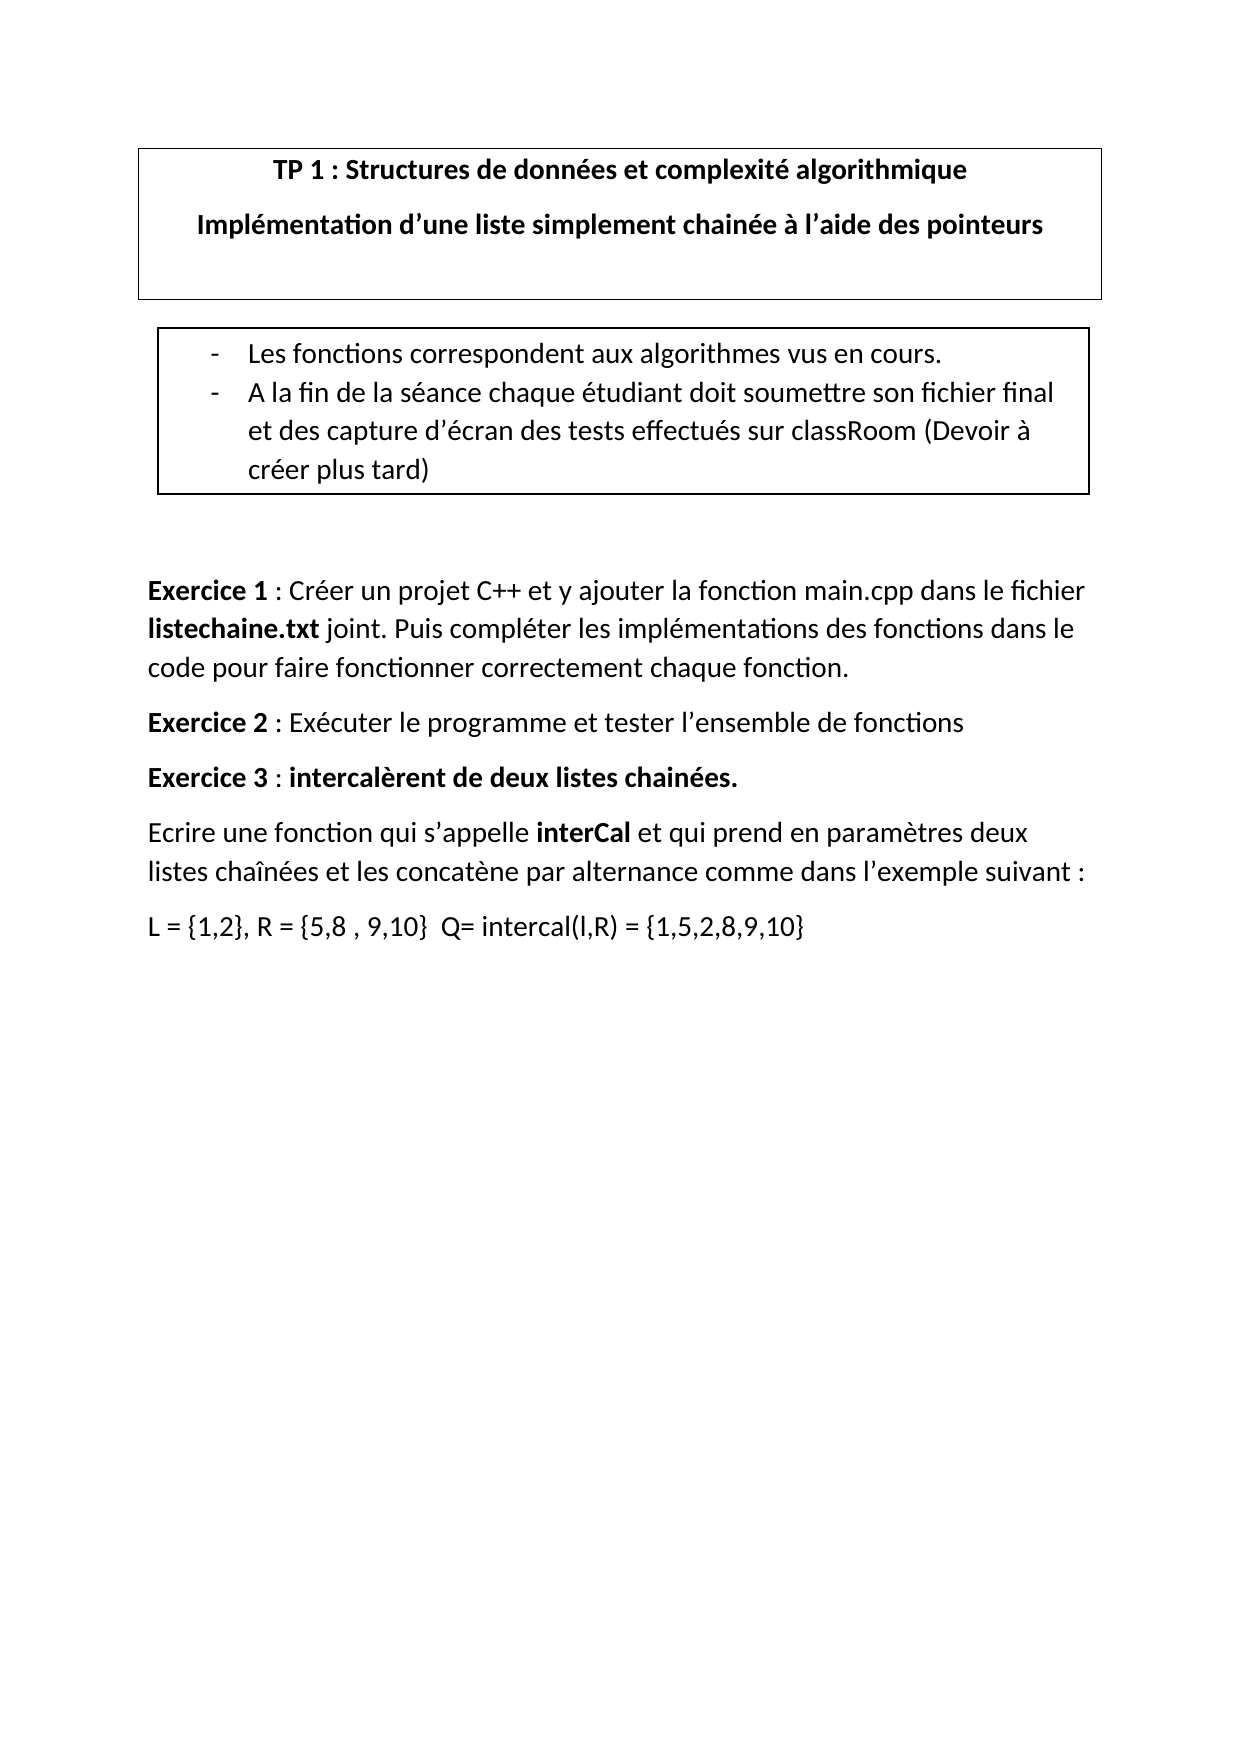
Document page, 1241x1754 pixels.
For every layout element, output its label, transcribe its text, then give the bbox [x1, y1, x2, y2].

text Implémentation d’une liste simplement chainée à l’aide des pointeurs [139, 203, 1101, 241]
text TP 1 : Structures de données et complexité algorithmique [139, 149, 1101, 186]
text Exercice 3 : intercalèrent de deux listes chainées. [148, 759, 1093, 795]
text Exercice 1 : Créer un projet C++ et y ajouter la fonction main.cpp dans le fichier listechaine.txt joint. Puis compléter les implémentations des fonctions dans le code pour faire fonctionner correctement chaque fonction. [148, 572, 1093, 685]
text L = {1,2}, R = {5,8 , 9,10} Q= intercal(l,R) = {1,5,2,8,9,10} [148, 908, 1093, 943]
text Ecrire une fonction qui s’appelle interCal et qui prend en paramètres deux listes chaînées et les concatène par alternance comme dans l’exemple suivant : [148, 814, 1093, 888]
text Exercice 2 : Exécuter le programme et tester l’ensemble de fonctions [148, 704, 1093, 740]
